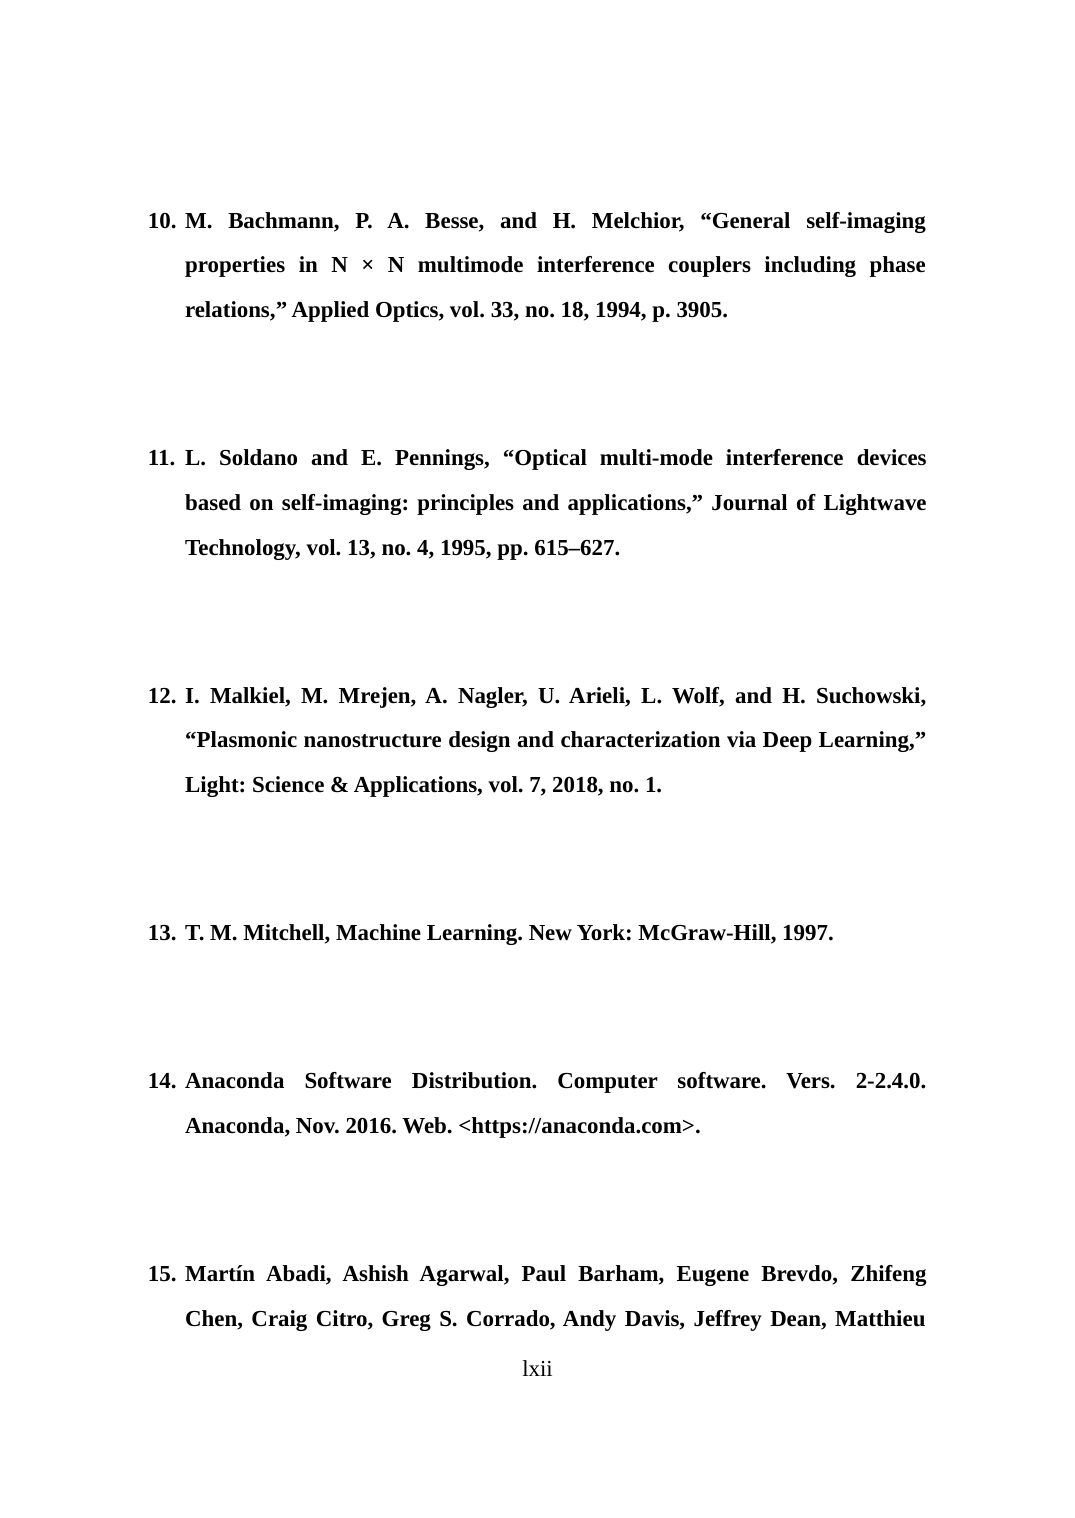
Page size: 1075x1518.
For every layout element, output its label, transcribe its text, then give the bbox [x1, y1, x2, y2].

list L. Soldano and E. Pennings, “Optical multi-mode interference devices based on self-imaging: principles and applications,” Journal of Lightwave Technology, vol. 13, no. 4, 1995, pp. 615–627. [148, 444, 927, 560]
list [148, 1260, 927, 1331]
list T. M. Mitchell, Machine Learning. New York: McGraw-Hill, 1997. [148, 919, 927, 946]
list M. Bachmann, P. A. Besse, and H. Melchior, “General self-imaging properties in N × N multimode interference couplers including phase relations,” Applied Optics, vol. 33, no. 18, 1994, p. 3905. [148, 207, 927, 323]
list Anaconda Software Distribution. Computer software. Vers. 2-2.4.0. Anaconda, Nov. 2016. Web. <https://anaconda.com>. [148, 1067, 927, 1138]
list I. Malkiel, M. Mrejen, A. Nagler, U. Arieli, L. Wolf, and H. Suchowski, “Plasmonic nanostructure design and characterization via Deep Learning,” Light: Science & Applications, vol. 7, 2018, no. 1. [148, 682, 927, 798]
